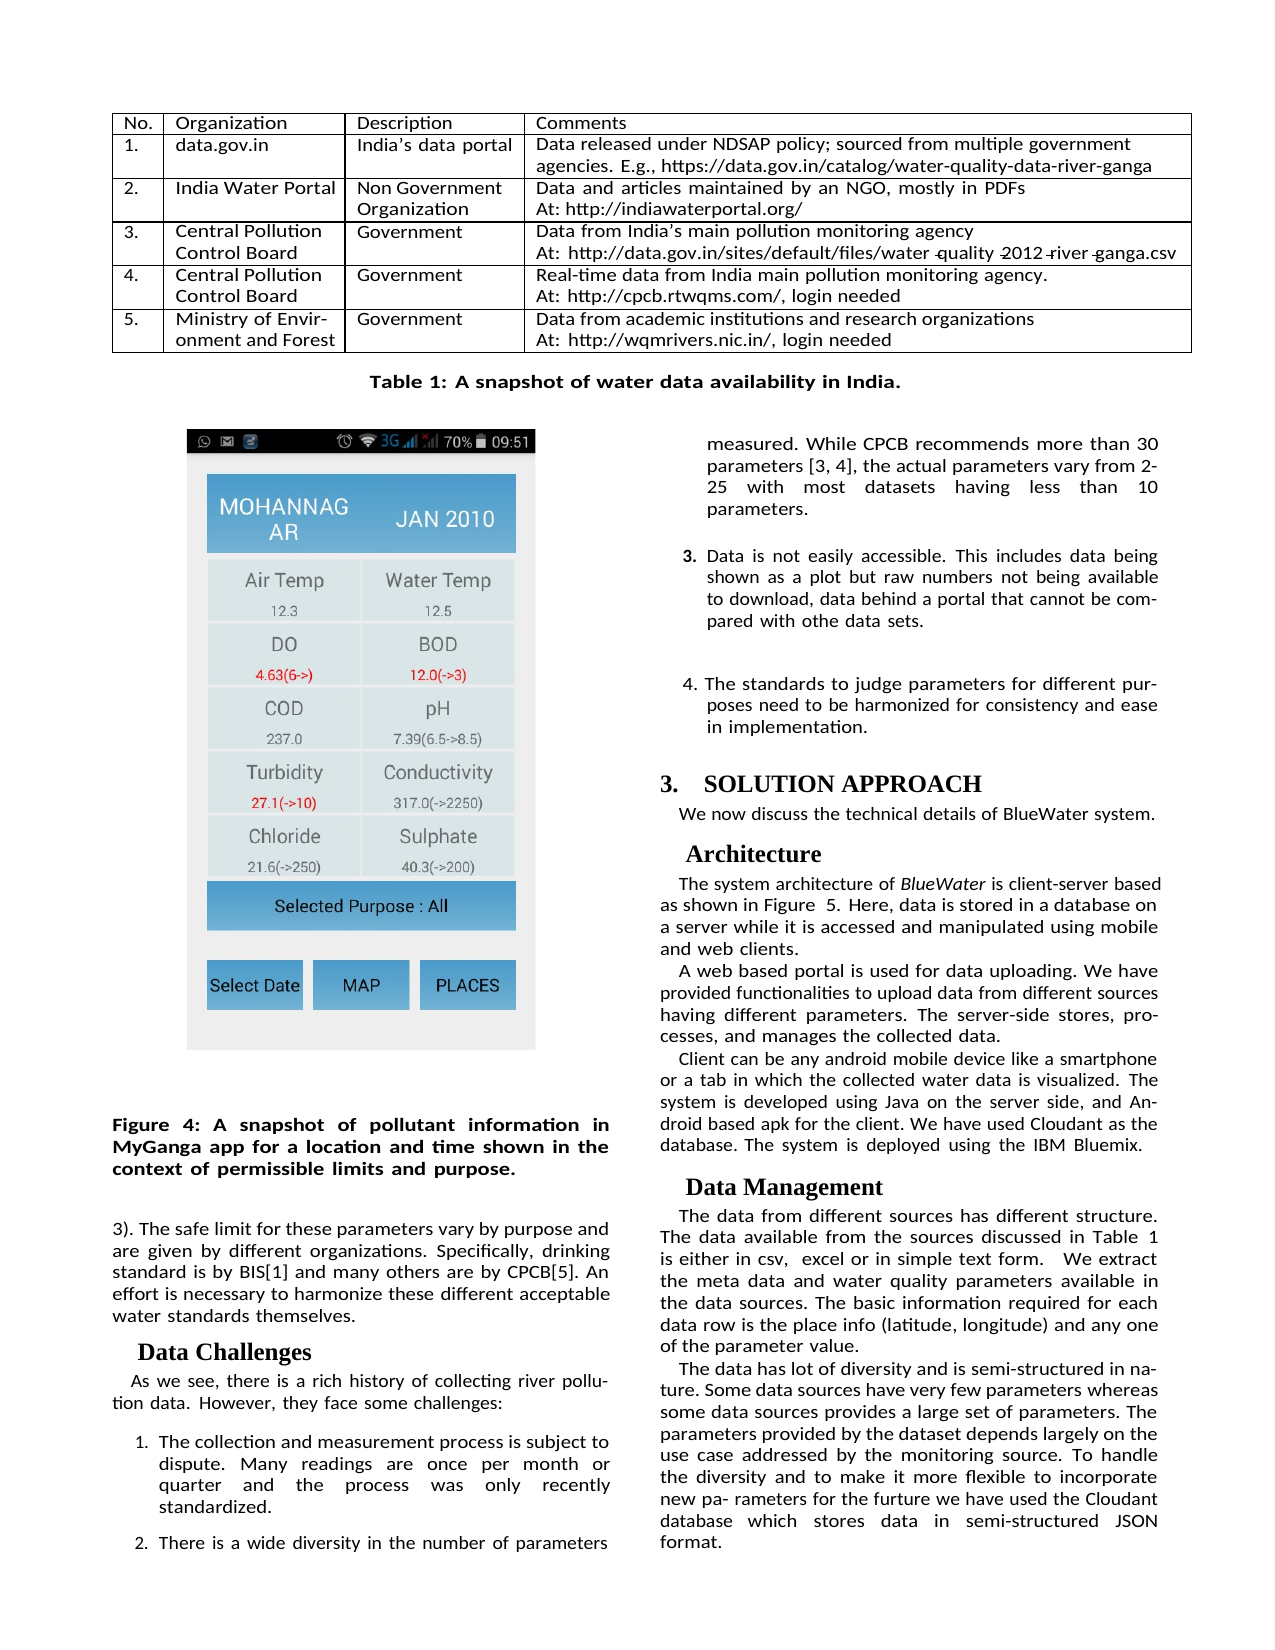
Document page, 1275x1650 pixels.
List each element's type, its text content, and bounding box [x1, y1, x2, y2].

text The system architecture of BlueWater is client-server based as shown in Figure 5. Here, data is stored in a database on a server while it is accessed and manipulated using mobile and web clients. [660, 873, 1165, 960]
text Client can be any android mobile device like a smartphone or a tab in which the collected water data is visualized. The system is developed using Java on the server side, and An- droid based apk for the client. We have used Cloudant as the database. The system is deployed using the IBM Bluemix. [660, 1048, 1158, 1156]
text The data has lot of diversity and is semi-structured in na- ture. Some data sources have very few parameters whereas some data sources provides a large set of parameters. The parameters provided by the dataset depends largely on the use case addressed by the monitoring source. To handle the diversity and to make it more flexible to incorporate new pa- rameters for the furture we have used the Cloudant database which stores data in semi-structured JSON format. [660, 1358, 1158, 1554]
subtitle SOLUTION APPROACH [660, 769, 1204, 798]
list The collection and measurement process is subject to dispute. Many readings are once per month or quarter and the process was only recently standardized. [134, 1431, 610, 1518]
text 3). The safe limit for these parameters vary by purpose and are given by different organizations. Specifically, drinking standard is by BIS[1] and many others are by CPCB[5]. An effort is necessary to harmonize these different acceptable water standards themselves. [112, 1218, 610, 1327]
table_cell Central Pollution Control Board [164, 266, 344, 308]
table_cell India’s data portal [346, 135, 524, 178]
text The data from different sources has different structure. The data available from the sources discussed in Table 1 is either in csv, excel or in simple text form. We extract the meta data and water quality parameters available in the data sources. The basic information required for each data row is the place info (latitude, longitude) and any one of the parameter value. [660, 1205, 1158, 1357]
table_cell Data from India’s main pollution monitoring agency At: http://data.gov.in/sites/default/files/water quality 2012 river ganga.csv [525, 223, 1191, 265]
table_cell Central Pollution Control Board [164, 223, 344, 265]
table_cell Non Government Organization [346, 179, 524, 221]
picture [186, 429, 536, 1050]
table_header Comments [525, 114, 1191, 134]
table_header No. [113, 114, 163, 134]
text As we see, there is a rich history of collecting river pollu- tion data. However, they face some challenges: [112, 1370, 614, 1414]
table_cell data.gov.in [164, 135, 344, 178]
text We now discuss the technical details of BlueWater system. [678, 802, 1204, 825]
subtitle Data Management [648, 1172, 1204, 1200]
subtitle Table 1: A snapshot of water data availability in India. [117, 371, 1154, 393]
table_cell India Water Portal [164, 179, 344, 221]
table_cell Real-time data from India main pollution monitoring agency. At: http://cpcb.rtwqms.com/, login needed [525, 266, 1191, 308]
table_cell 4. [113, 266, 163, 308]
table_cell 3. [113, 223, 163, 265]
list There is a wide diversity in the number of parameters [134, 1531, 614, 1554]
text measured. While CPCB recommends more than 30 parameters [3, 4], the actual parameters vary from 2- 25 with most datasets having less than 10 parameters. [707, 433, 1158, 520]
table_cell Government [346, 223, 524, 265]
table_cell 1. [113, 135, 163, 178]
table_cell Government [346, 266, 524, 308]
table_cell 5. [113, 310, 163, 352]
text A web based portal is used for data uploading. We have provided functionalities to upload data from different sources having different parameters. The server-side stores, pro- cesses, and manages the collected data. [660, 960, 1159, 1047]
table_cell 2. [113, 179, 163, 221]
subtitle Figure 4: A snapshot of pollutant information in MyGanga app for a location and time shown in the context of permissible limits and purpose. [112, 1114, 610, 1180]
table_cell Government [346, 310, 524, 352]
list Data is not easily accessible. This includes data being shown as a plot but raw numbers not being available to download, data behind a portal that cannot be com- pared with othe data sets. [682, 545, 1158, 632]
table_cell Data from academic institutions and research organizations At: http://wqmrivers.nic.in/, login needed [525, 310, 1191, 352]
table_cell Ministry of Envir- onment and Forest [164, 310, 344, 352]
table_cell Data released under NDSAP policy; sourced from multiple government agencies. E.g., https://data.gov.in/catalog/water-quality-data-river-ganga [525, 135, 1191, 178]
table_header Organization [164, 114, 344, 134]
table_cell Data and articles maintained by an NGO, mostly in PDFs At: http://indiawaterportal.org/ [525, 179, 1191, 221]
table_header Description [346, 114, 524, 134]
subtitle Data Challenges [100, 1337, 614, 1366]
subtitle Architecture [648, 839, 1204, 868]
text 4. The standards to judge parameters for different pur- poses need to be harmonized for consistency and ease in implementation. [682, 673, 1158, 738]
